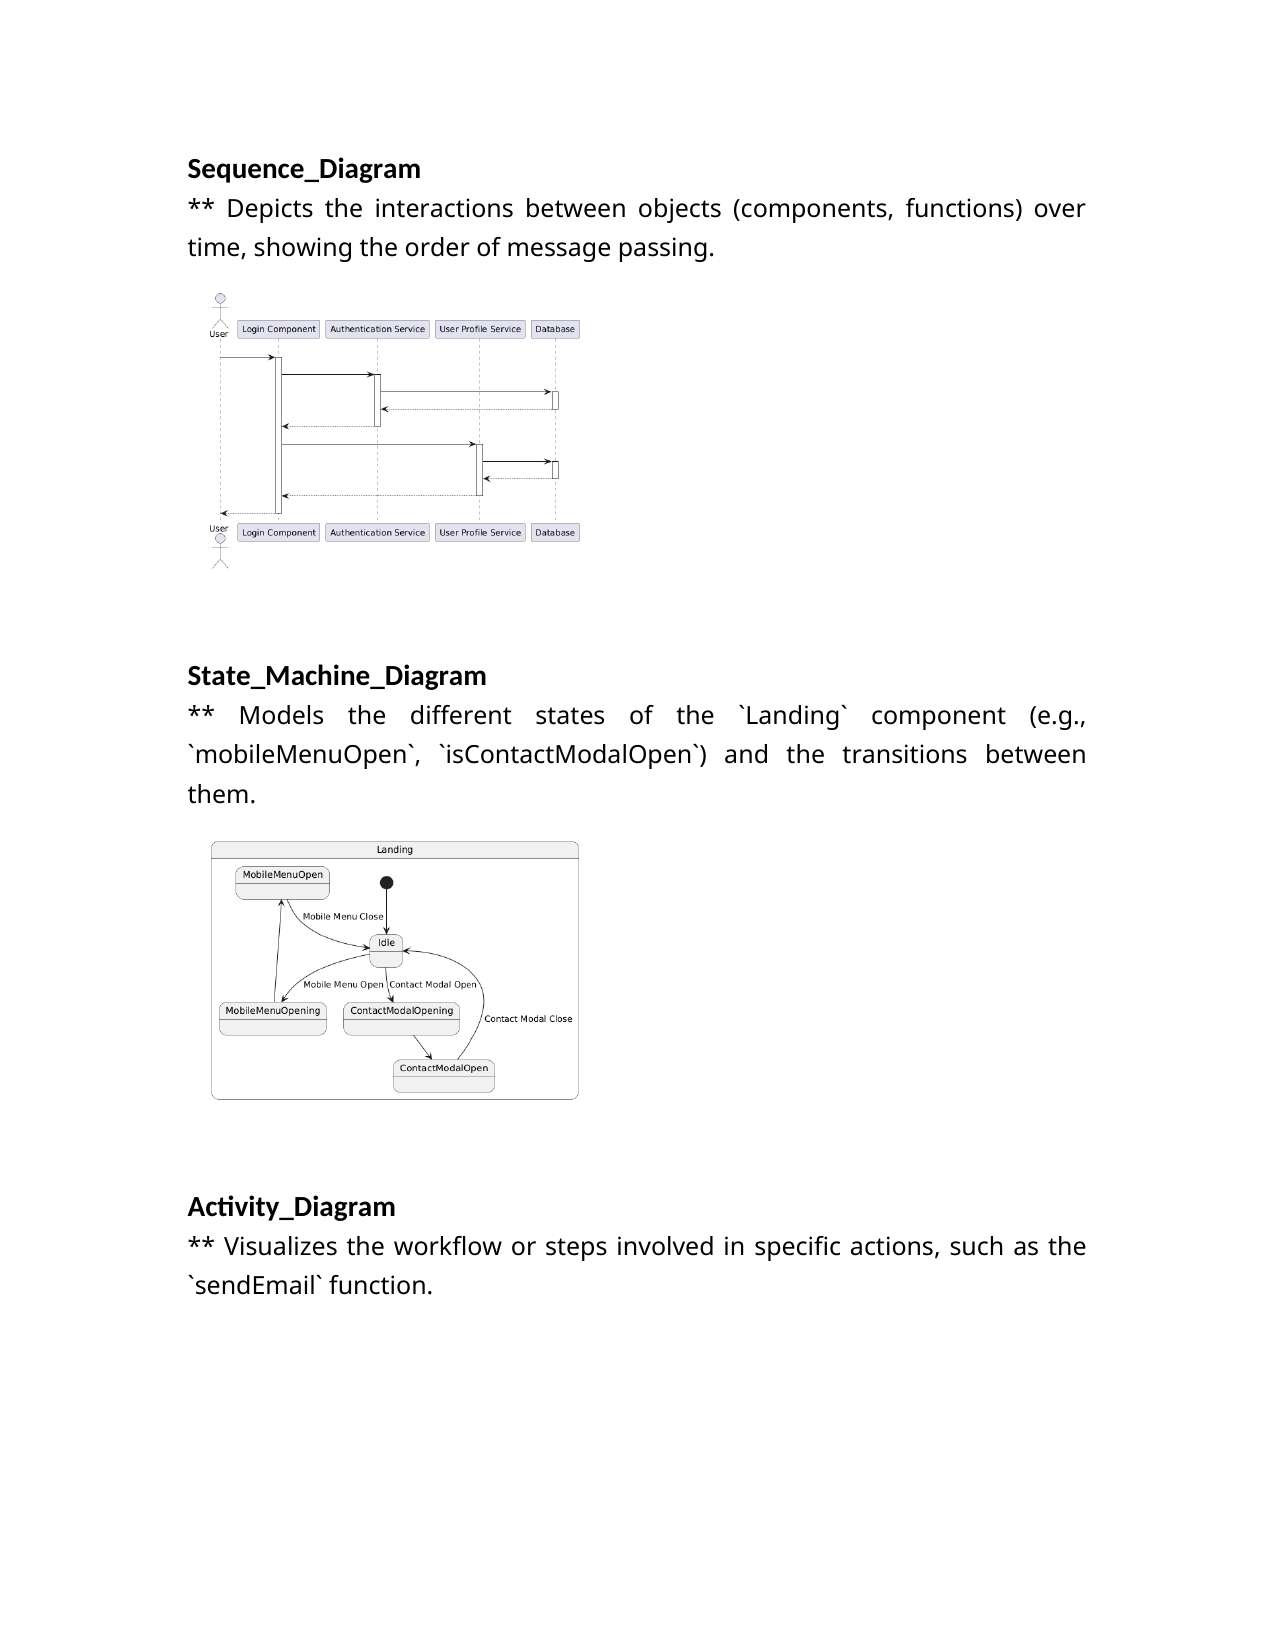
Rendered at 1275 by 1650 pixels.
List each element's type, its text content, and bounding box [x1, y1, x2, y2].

subtitle Activity_Diagram [187, 1188, 1087, 1223]
picture [206, 290, 582, 571]
subtitle Sequence_Diagram [187, 150, 1087, 186]
text ** Visualizes the workflow or steps involved in specific actions, such as the `sendEmail` function. [187, 1229, 1087, 1302]
subtitle State_Machine_Diagram [187, 657, 1087, 693]
picture [206, 836, 582, 1102]
text ** Depicts the interactions between objects (components, functions) over time, showing the order of message passing. [187, 191, 1087, 264]
text ** Models the different states of the `Landing` component (e.g., `mobileMenuOpen`, `isContactModalOpen`) and the transitions between them. [187, 698, 1087, 810]
